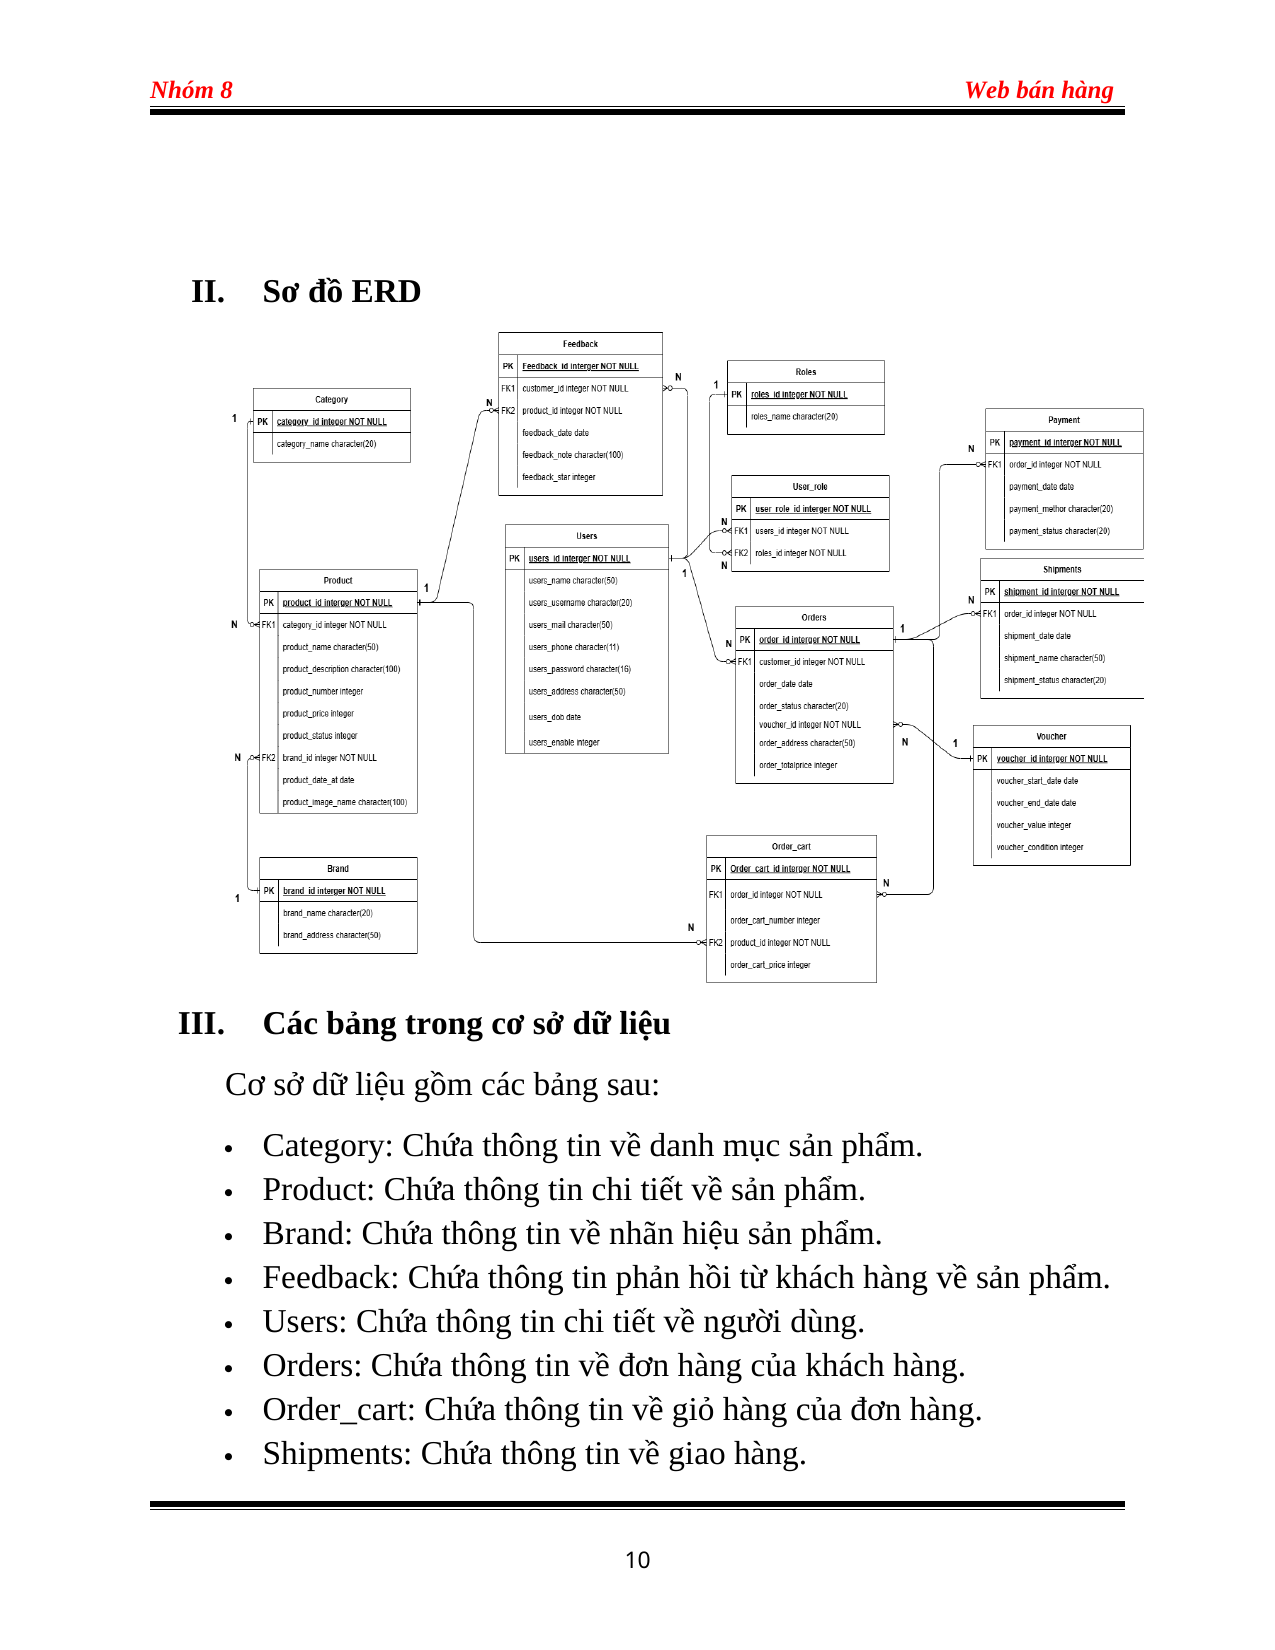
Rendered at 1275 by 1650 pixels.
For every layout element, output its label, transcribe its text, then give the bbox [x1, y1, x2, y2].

picture [225, 332, 1144, 983]
text Cơ sở dữ liệu gồm các bảng sau: [150, 1064, 1125, 1103]
list Feedback: Chứa thông tin phản hồi từ khách hàng về sản phẩm. [225, 1257, 1125, 1296]
list Orders: Chứa thông tin về đơn hàng của khách hàng. [225, 1345, 1125, 1384]
list Sơ đồ ERD [225, 271, 1125, 310]
list Category: Chứa thông tin về danh mục sản phẩm. [225, 1125, 1125, 1163]
list Order_cart: Chứa thông tin về giỏ hàng của đơn hàng. [225, 1389, 1125, 1428]
list Product: Chứa thông tin chi tiết về sản phẩm. [225, 1169, 1125, 1207]
list Các bảng trong cơ sở dữ liệu [225, 1003, 1125, 1042]
list Brand: Chứa thông tin về nhãn hiệu sản phẩm. [225, 1213, 1125, 1251]
list Users: Chứa thông tin chi tiết về người dùng. [225, 1301, 1125, 1339]
list Shipments: Chứa thông tin về giao hàng. [225, 1433, 1125, 1472]
